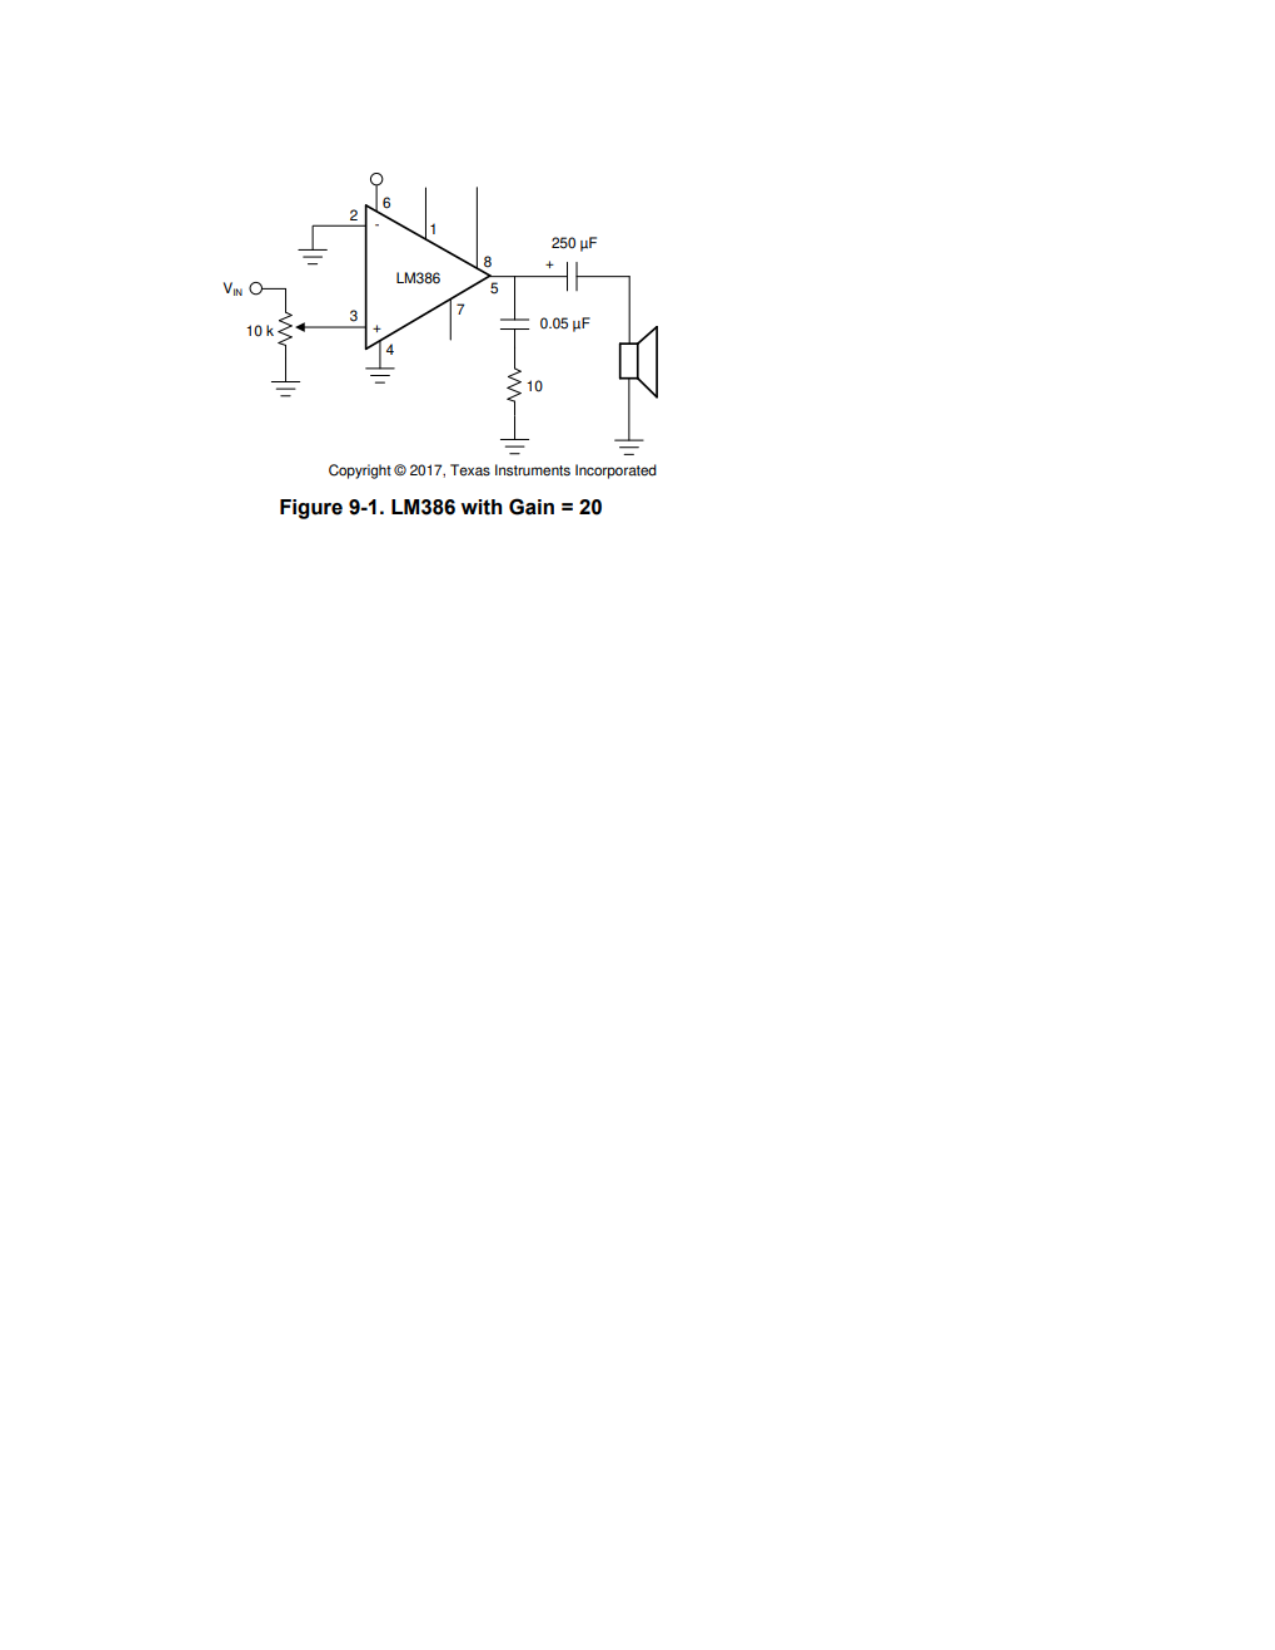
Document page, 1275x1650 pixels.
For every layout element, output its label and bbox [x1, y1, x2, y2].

picture [150, 150, 727, 532]
